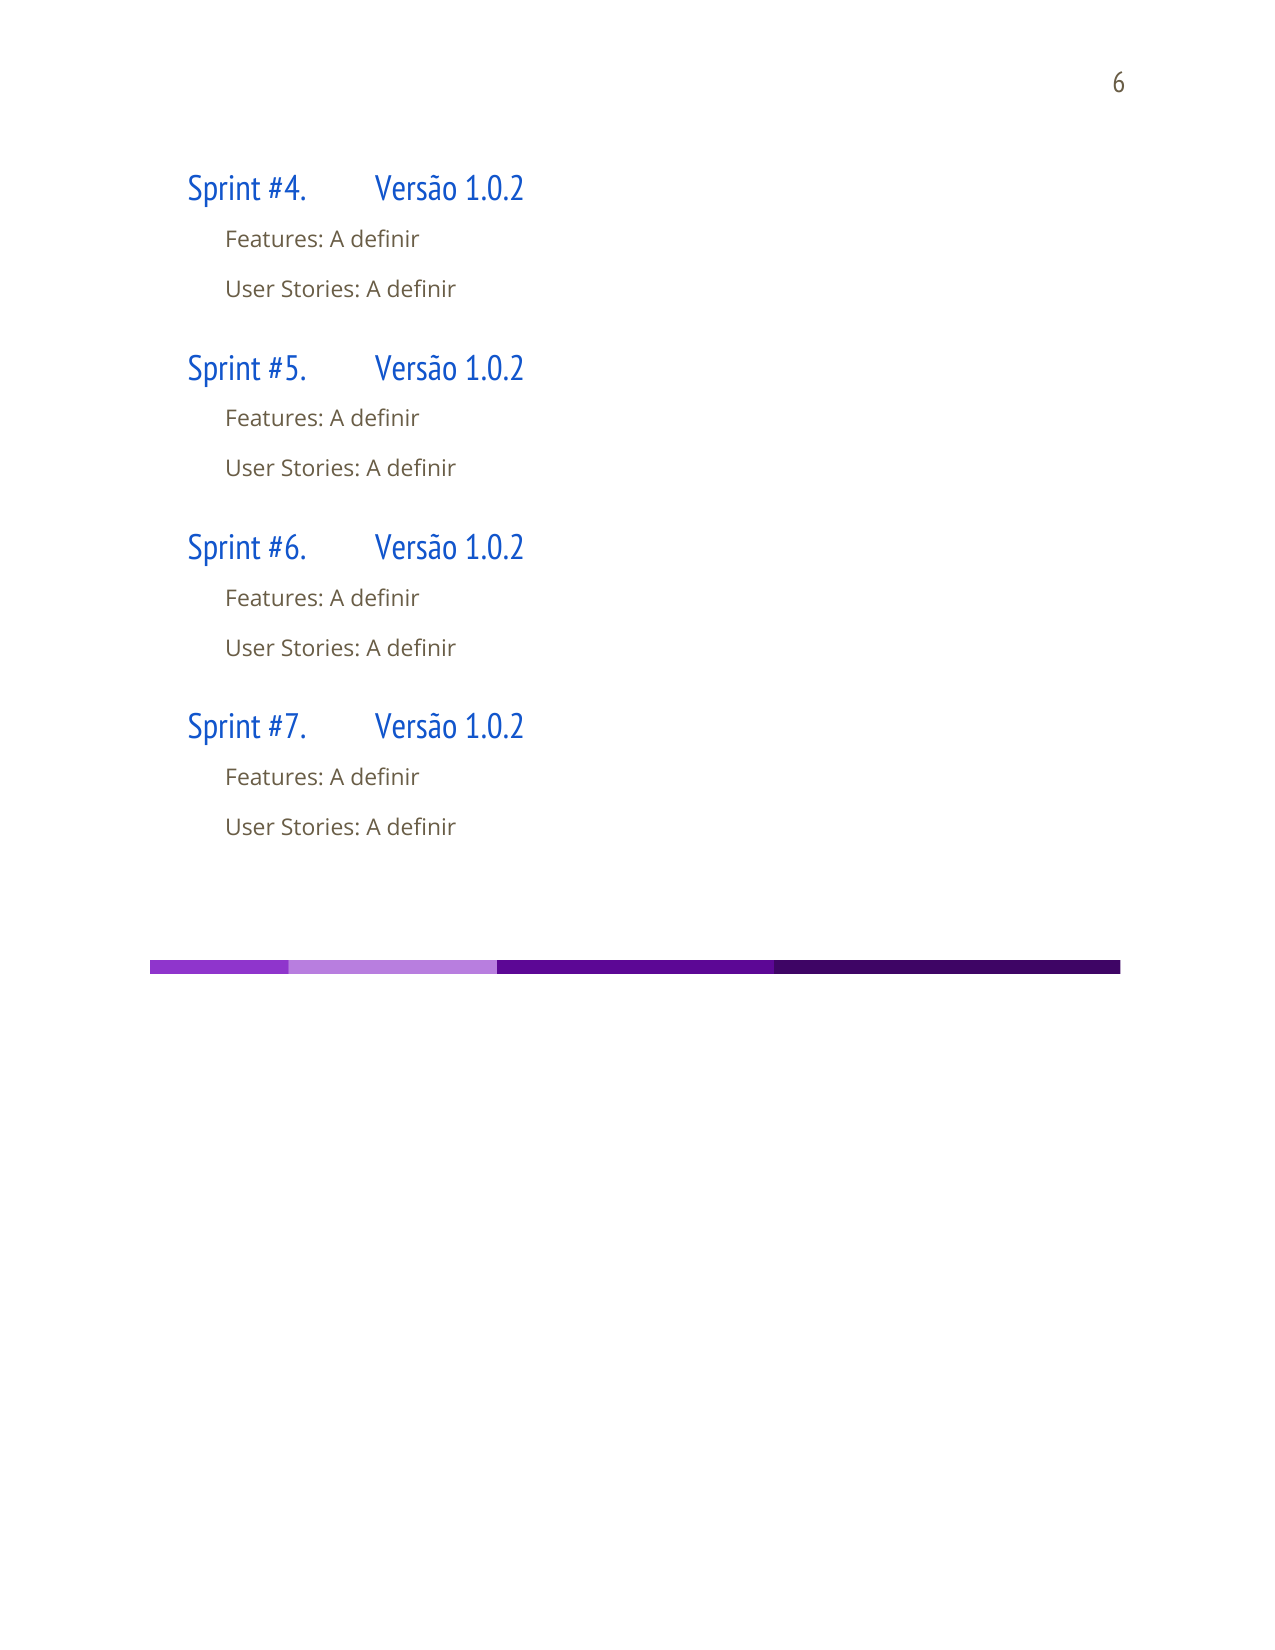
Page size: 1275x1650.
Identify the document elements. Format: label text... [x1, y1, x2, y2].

text Features: A definir [225, 223, 1125, 254]
picture [150, 960, 1121, 974]
text User Stories: A definir [225, 273, 1125, 304]
subtitle Versão 1.0.2 [187, 523, 1125, 569]
subtitle Versão 1.0.2 [187, 165, 1125, 211]
text Features: A definir [225, 761, 1125, 792]
text User Stories: A definir [225, 452, 1125, 483]
text Features: A definir [225, 581, 1125, 613]
text Features: A definir [225, 402, 1125, 433]
text User Stories: A definir [225, 811, 1125, 842]
text User Stories: A definir [225, 631, 1125, 663]
subtitle Versão 1.0.2 [187, 344, 1125, 390]
subtitle Versão 1.0.2 [187, 702, 1125, 748]
